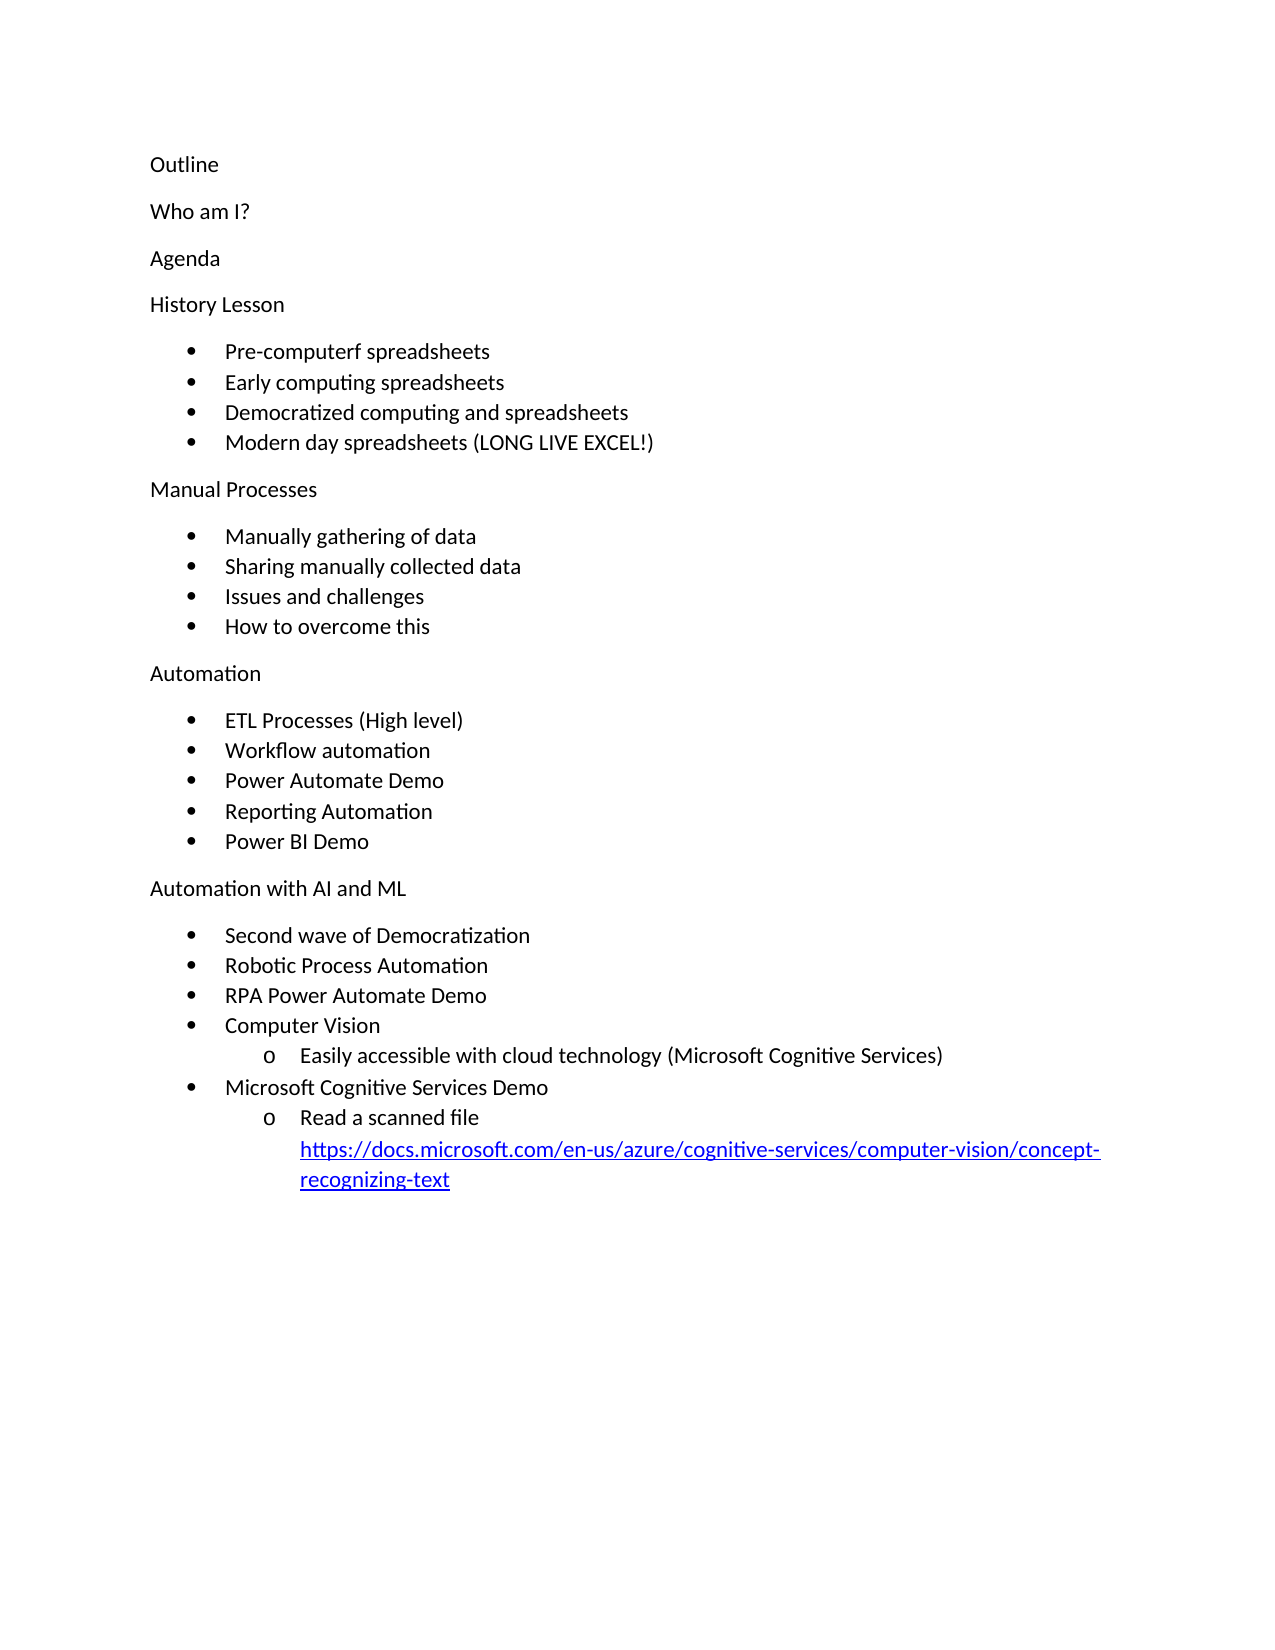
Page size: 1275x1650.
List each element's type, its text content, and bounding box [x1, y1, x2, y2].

list Computer Vision [187, 1011, 1125, 1039]
list ETL Processes (High level) [187, 706, 1125, 734]
text Who am I? [150, 197, 1125, 225]
list Power BI Demo [187, 827, 1125, 855]
text History Lesson [150, 291, 1125, 319]
list Workflow automation [187, 736, 1125, 764]
list Easily accessible with cloud technology (Microsoft Cognitive Services) [262, 1042, 1125, 1071]
list Microsoft Cognitive Services Demo [187, 1073, 1125, 1101]
list Reporting Automation [187, 797, 1125, 825]
list Robotic Process Automation [187, 951, 1125, 979]
list Issues and challenges [187, 582, 1125, 610]
list Second wave of Democratization [187, 921, 1125, 949]
list RPA Power Automate Demo [187, 981, 1125, 1009]
text Agenda [150, 244, 1125, 272]
text Automation [150, 659, 1125, 687]
list Sharing manually collected data [187, 552, 1125, 580]
list How to overcome this [187, 612, 1125, 641]
list Read a scanned file https://docs.microsoft.com/en-us/azure/cognitive-services/computer-vision/concept-recognizing-text [262, 1103, 1125, 1193]
list Manually gathering of data [187, 522, 1125, 550]
list Democratized computing and spreadsheets [187, 398, 1125, 426]
text Automation with AI and ML [150, 874, 1125, 902]
list Modern day spreadsheets (LONG LIVE EXCEL!) [187, 428, 1125, 456]
text Outline [150, 150, 1125, 178]
list Power Automate Demo [187, 767, 1125, 795]
text Manual Processes [150, 475, 1125, 503]
list Early computing spreadsheets [187, 368, 1125, 396]
list Pre-computerf spreadsheets [187, 337, 1125, 366]
